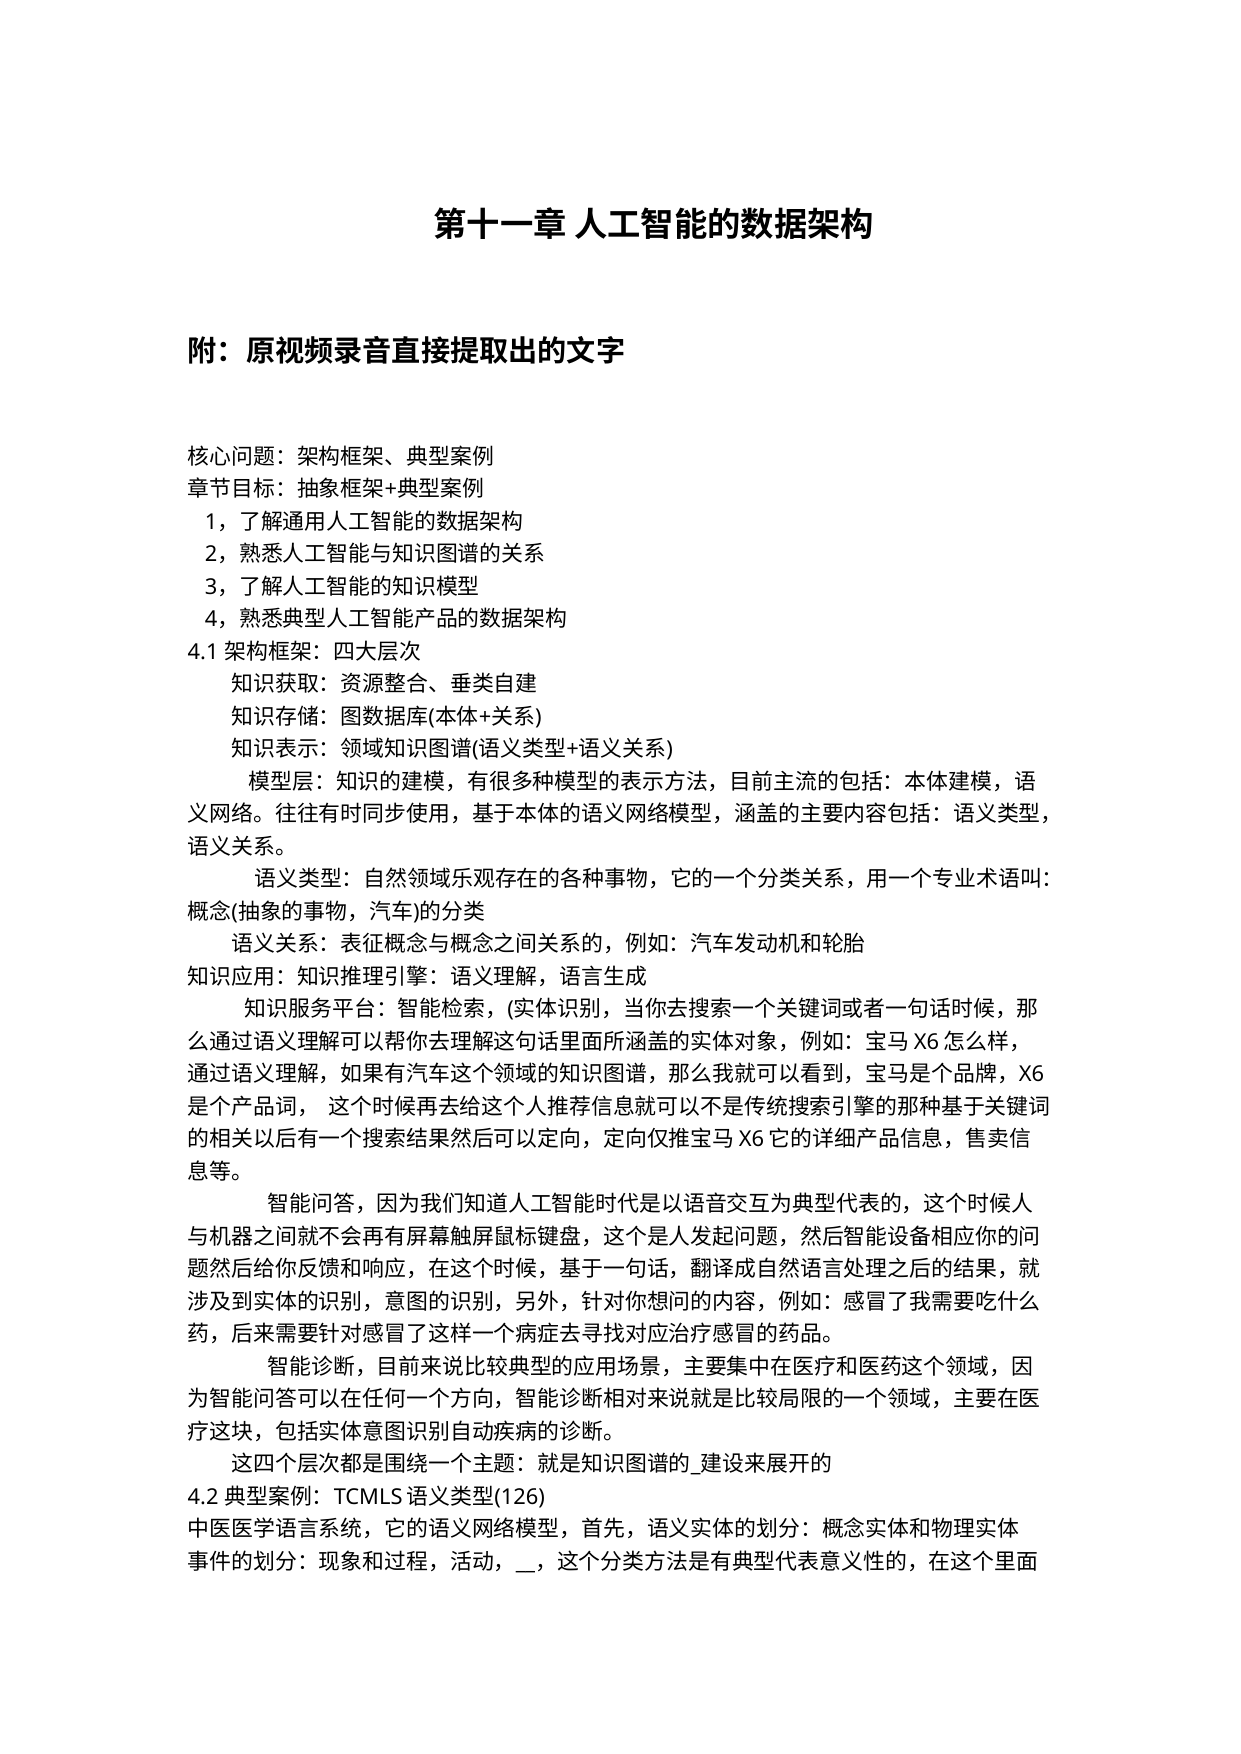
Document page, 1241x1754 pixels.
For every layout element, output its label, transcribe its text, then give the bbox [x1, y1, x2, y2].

text 智能诊断，目前来说比较典型的应用场景，主要集中在医疗和医药这个领域，因为智能问答可以在任何一个方向，智能诊断相对来说就是比较局限的一个领域，主要在医疗这块，包括实体意图识别自动疾病的诊断。 [187, 1348, 1053, 1446]
text 知识获取：资源整合、垂类自建 [187, 666, 1053, 698]
text 3，了解人工智能的知识模型 [187, 568, 1053, 601]
subtitle 附：原视频录音直接提取出的文字 [187, 316, 1053, 381]
text 核心问题：架构框架、典型案例 [187, 438, 1053, 471]
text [187, 1543, 1053, 1576]
text 4.1 架构框架：四大层次 [187, 633, 1053, 666]
text 这四个层次都是围绕一个主题：就是知识图谱的_建设来展开的 [187, 1446, 1053, 1478]
text 模型层：知识的建模，有很多种模型的表示方法，目前主流的包括：本体建模，语义网络。往往有时同步使用，基于本体的语义网络模型，涵盖的主要内容包括：语义类型，语义关系。 [187, 763, 1053, 861]
text 语义类型：自然领域乐观存在的各种事物，它的一个分类关系，用一个专业术语叫：概念(抽象的事物，汽车)的分类 [187, 861, 1053, 926]
text 中医医学语言系统，它的语义网络模型，首先，语义实体的划分：概念实体和物理实体 [187, 1511, 1053, 1543]
text 智能问答，因为我们知道人工智能时代是以语音交互为典型代表的，这个时候人与机器之间就不会再有屏幕触屏鼠标键盘，这个是人发起问题，然后智能设备相应你的问题然后给你反馈和响应，在这个时候，基于一句话，翻译成自然语言处理之后的结果，就涉及到实体的识别，意图的识别，另外，针对你想问的内容，例如：感冒了我需要吃什么药，后来需要针对感冒了这样一个病症去寻找对应治疗感冒的药品。 [187, 1186, 1053, 1348]
text 知识表示：领域知识图谱(语义类型+语义关系) [187, 731, 1053, 763]
text 2，熟悉人工智能与知识图谱的关系 [187, 536, 1053, 568]
text 1，了解通用人工智能的数据架构 [187, 503, 1053, 536]
text 4，熟悉典型人工智能产品的数据架构 [187, 601, 1053, 633]
text 语义关系：表征概念与概念之间关系的，例如：汽车发动机和轮胎 [187, 926, 1053, 958]
text 知识存储：图数据库(本体+关系) [187, 698, 1053, 731]
subtitle 第十一章 人工智能的数据架构 [187, 189, 1053, 254]
text 4.2 典型案例：TCMLS语义类型(126) [187, 1478, 1053, 1511]
text 知识应用：知识推理引擎：语义理解，语言生成 [187, 958, 1053, 991]
text 章节目标：抽象框架+典型案例 [187, 471, 1053, 503]
text 知识服务平台：智能检索，(实体识别，当你去搜索一个关键词或者一句话时候，那么通过语义理解可以帮你去理解这句话里面所涵盖的实体对象，例如：宝马X6怎么样，通过语义理解，如果有汽车这个领域的知识图谱，那么我就可以看到，宝马是个品牌，X6是个产品词， 这个时候再去给这个人推荐信息就可以不是传统搜索引擎的那种基于关键词的相关以后有一个搜索结果然后可以定向，定向仅推宝马X6它的详细产品信息，售卖信息等。 [187, 991, 1053, 1186]
